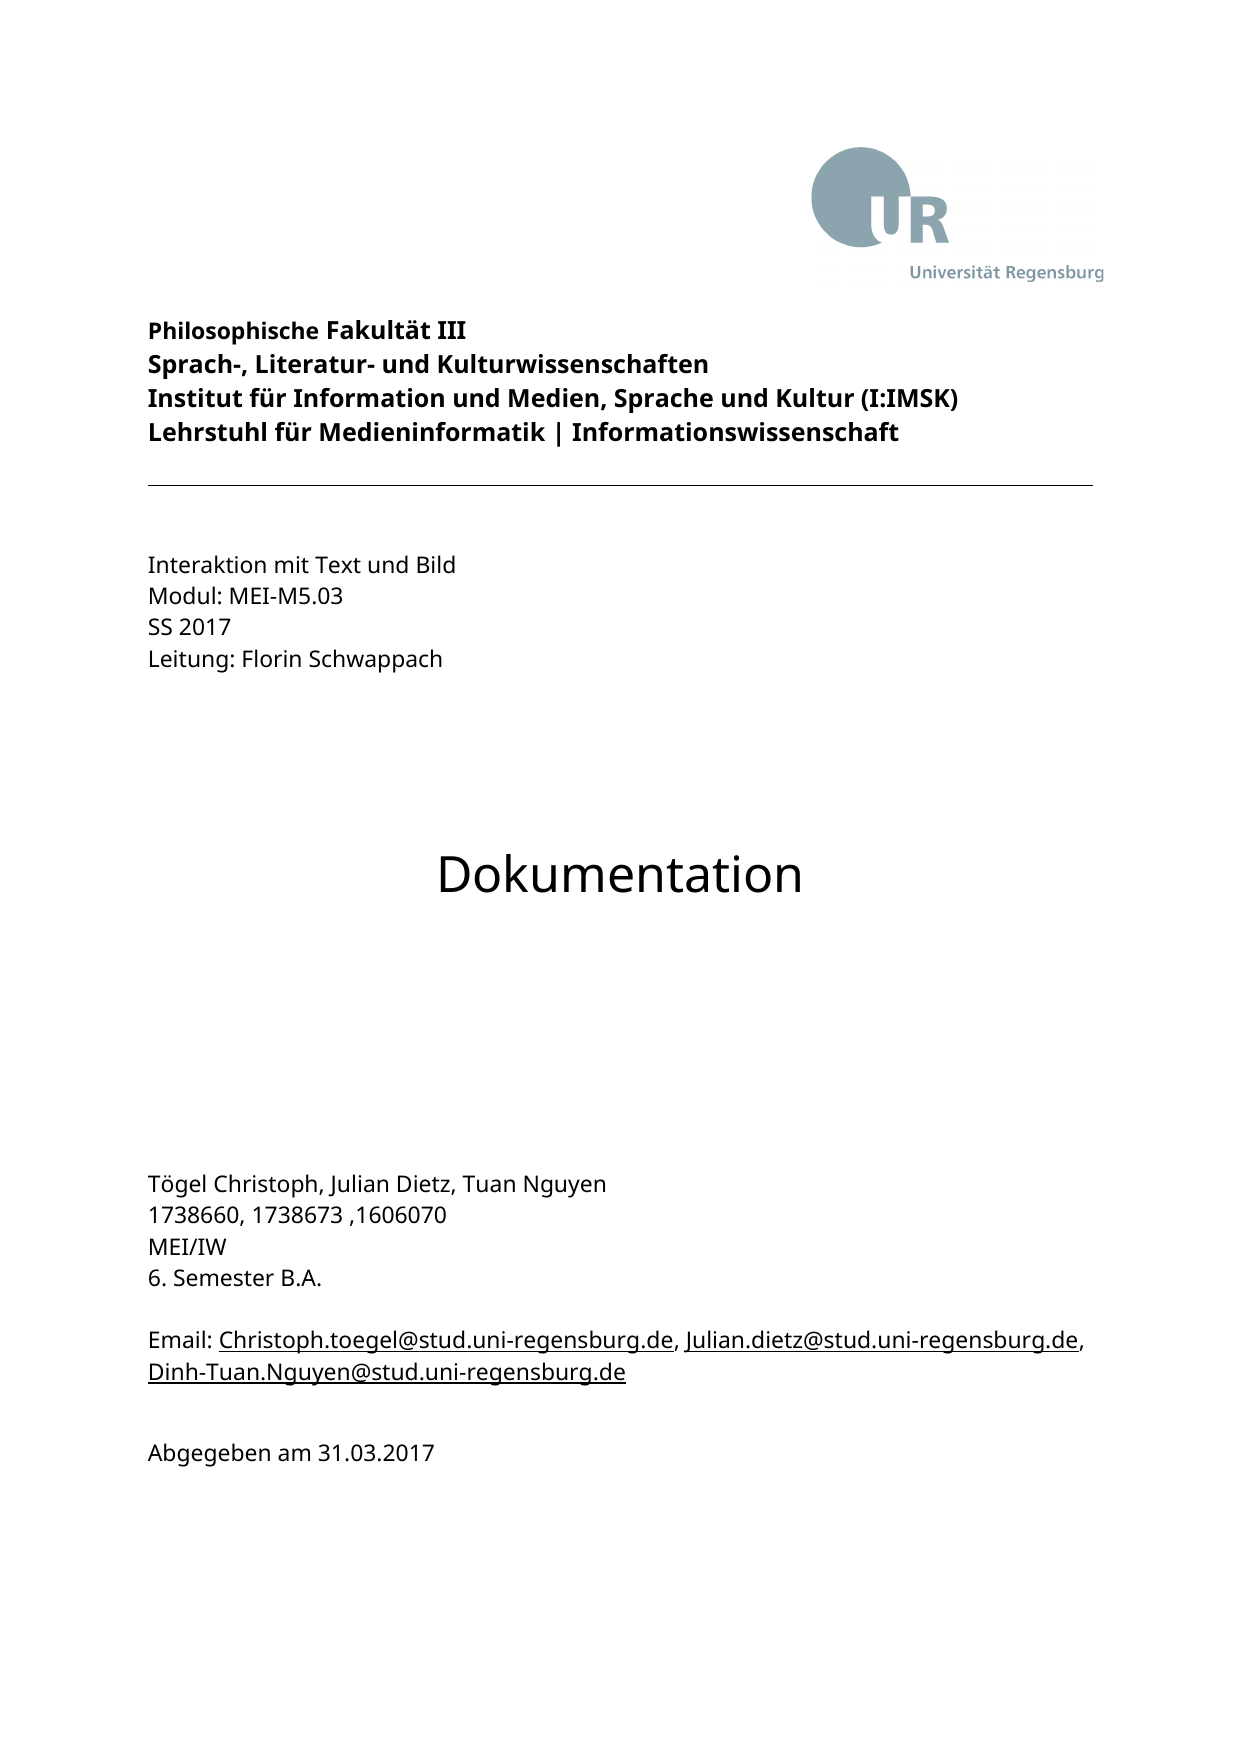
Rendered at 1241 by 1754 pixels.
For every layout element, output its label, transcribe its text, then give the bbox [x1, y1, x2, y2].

picture [811, 147, 1104, 282]
text Philosophische Fakultät III [148, 312, 1093, 346]
text Email: Christoph.toegel@stud.uni-regensburg.de, Julian.dietz@stud.uni-regensburg.de, Dinh-Tuan.Nguyen@stud.uni-regensburg.de [148, 1324, 1093, 1387]
text Sprach-, Literatur- und Kulturwissenschaften [148, 346, 1093, 381]
text Tögel Christoph, Julian Dietz, Tuan Nguyen [148, 1168, 1093, 1199]
text Institut für Information und Medien, Sprache und Kultur (I:IMSK) Lehrstuhl für Medieninformatik | Informationswissenschaft [148, 381, 1093, 449]
text SS 2017 [148, 611, 1093, 643]
text Leitung: Florin Schwappach [148, 643, 1093, 674]
text MEI/IW [148, 1230, 1093, 1262]
text Dokumentation [148, 838, 1093, 907]
text 1738660, 1738673 ,1606070 [148, 1199, 1093, 1230]
text Interaktion mit Text und Bild [148, 549, 1093, 580]
text 6. Semester B.A. [148, 1262, 1093, 1293]
subtitle Abgegeben am 31.03.2017 [148, 1437, 1093, 1468]
text Modul: MEI-M5.03 [148, 580, 1093, 611]
